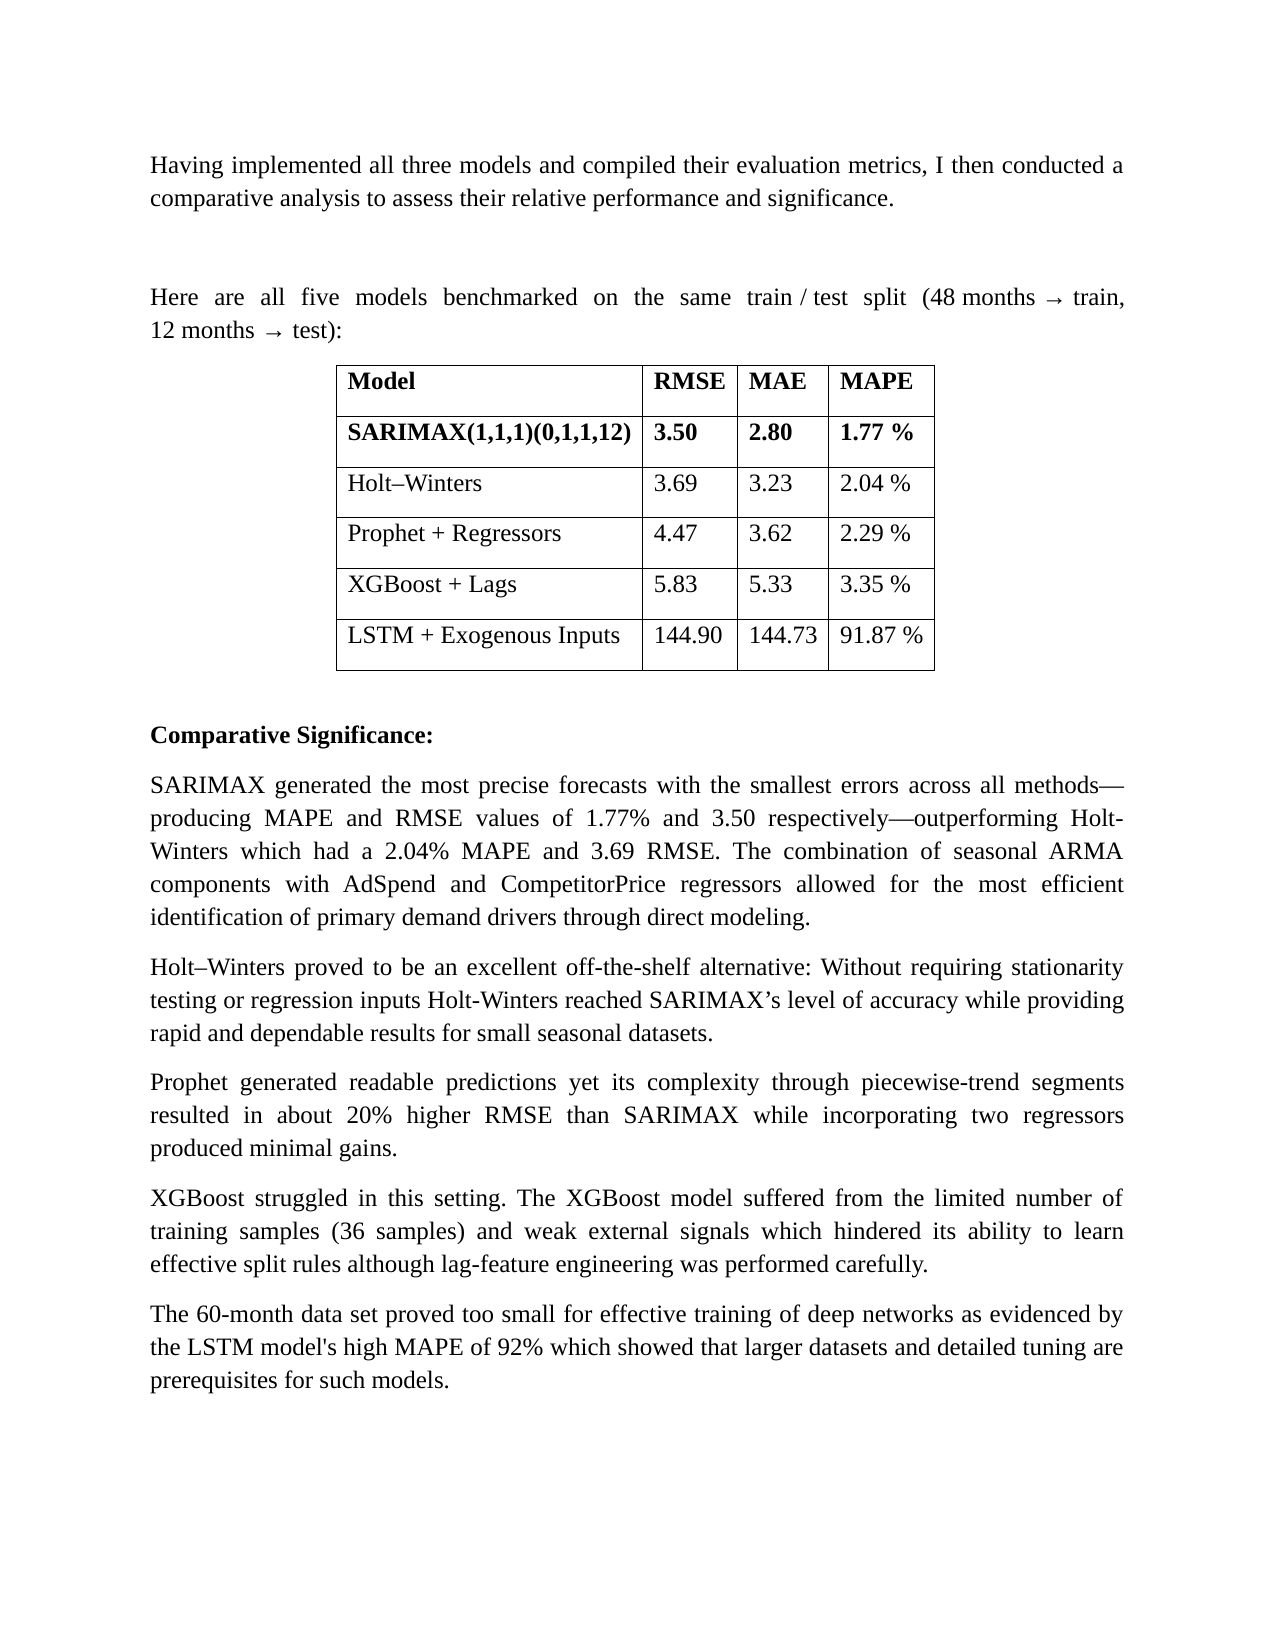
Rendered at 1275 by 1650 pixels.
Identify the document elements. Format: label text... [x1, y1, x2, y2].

table_cell SARIMAX(1,1,1)(0,1,1,12) [337, 417, 642, 467]
table_header MAE [738, 366, 828, 416]
text SARIMAX generated the most precise forecasts with the smallest errors across all methods—producing MAPE and RMSE values of 1.77% and 3.50 respectively—outperforming Holt-Winters which had a 2.04% MAPE and 3.69 RMSE. The combination of seasonal ARMA components with AdSpend and CompetitorPrice regressors allowed for the most efficient identification of primary demand drivers through direct modeling. [150, 770, 1125, 931]
table_cell 1.77 % [829, 417, 934, 467]
text Prophet generated readable predictions yet its complexity through piecewise-trend segments resulted in about 20% higher RMSE than SARIMAX while incorporating two regressors produced minimal gains. [150, 1067, 1125, 1162]
table_cell 144.90 [643, 620, 737, 669]
table_cell 3.69 [643, 468, 737, 517]
table_cell XGBoost + Lags [337, 569, 642, 619]
text Holt–Winters proved to be an excellent off-the-shelf alternative: Without requiring stationarity testing or regression inputs Holt-Winters reached SARIMAX’s level of accuracy while providing rapid and dependable results for small seasonal datasets. [150, 952, 1125, 1046]
table_cell 3.23 [738, 468, 828, 517]
table_cell 3.35 % [829, 569, 934, 619]
table_header MAPE [829, 366, 934, 416]
table_cell LSTM + Exogenous Inputs [337, 620, 642, 669]
text Having implemented all three models and compiled their evaluation metrics, I then conducted a comparative analysis to assess their relative performance and significance. [150, 150, 1125, 212]
text Comparative Significance: [150, 720, 1125, 749]
table_cell Holt–Winters [337, 468, 642, 517]
table_cell 5.83 [643, 569, 737, 619]
table_cell 144.73 [738, 620, 828, 669]
text XGBoost struggled in this setting. The XGBoost model suffered from the limited number of training samples (36 samples) and weak external signals which hindered its ability to learn effective split rules although lag-feature engineering was performed carefully. [150, 1183, 1125, 1278]
table_cell 2.04 % [829, 468, 934, 517]
table_cell 3.62 [738, 518, 828, 568]
table_header Model [337, 366, 642, 416]
table_cell 2.29 % [829, 518, 934, 568]
table_cell 4.47 [643, 518, 737, 568]
table_cell Prophet + Regressors [337, 518, 642, 568]
table_cell 5.33 [738, 569, 828, 619]
table_header RMSE [643, 366, 737, 416]
text Here are all five models benchmarked on the same train / test split (48 months → train, 12 months → test): [150, 282, 1125, 344]
table_cell 3.50 [643, 417, 737, 467]
table_cell 2.80 [738, 417, 828, 467]
table_cell 91.87 % [829, 620, 934, 669]
text The 60-month data set proved too small for effective training of deep networks as evidenced by the LSTM model's high MAPE of 92% which showed that larger datasets and detailed tuning are prerequisites for such models. [150, 1299, 1125, 1394]
